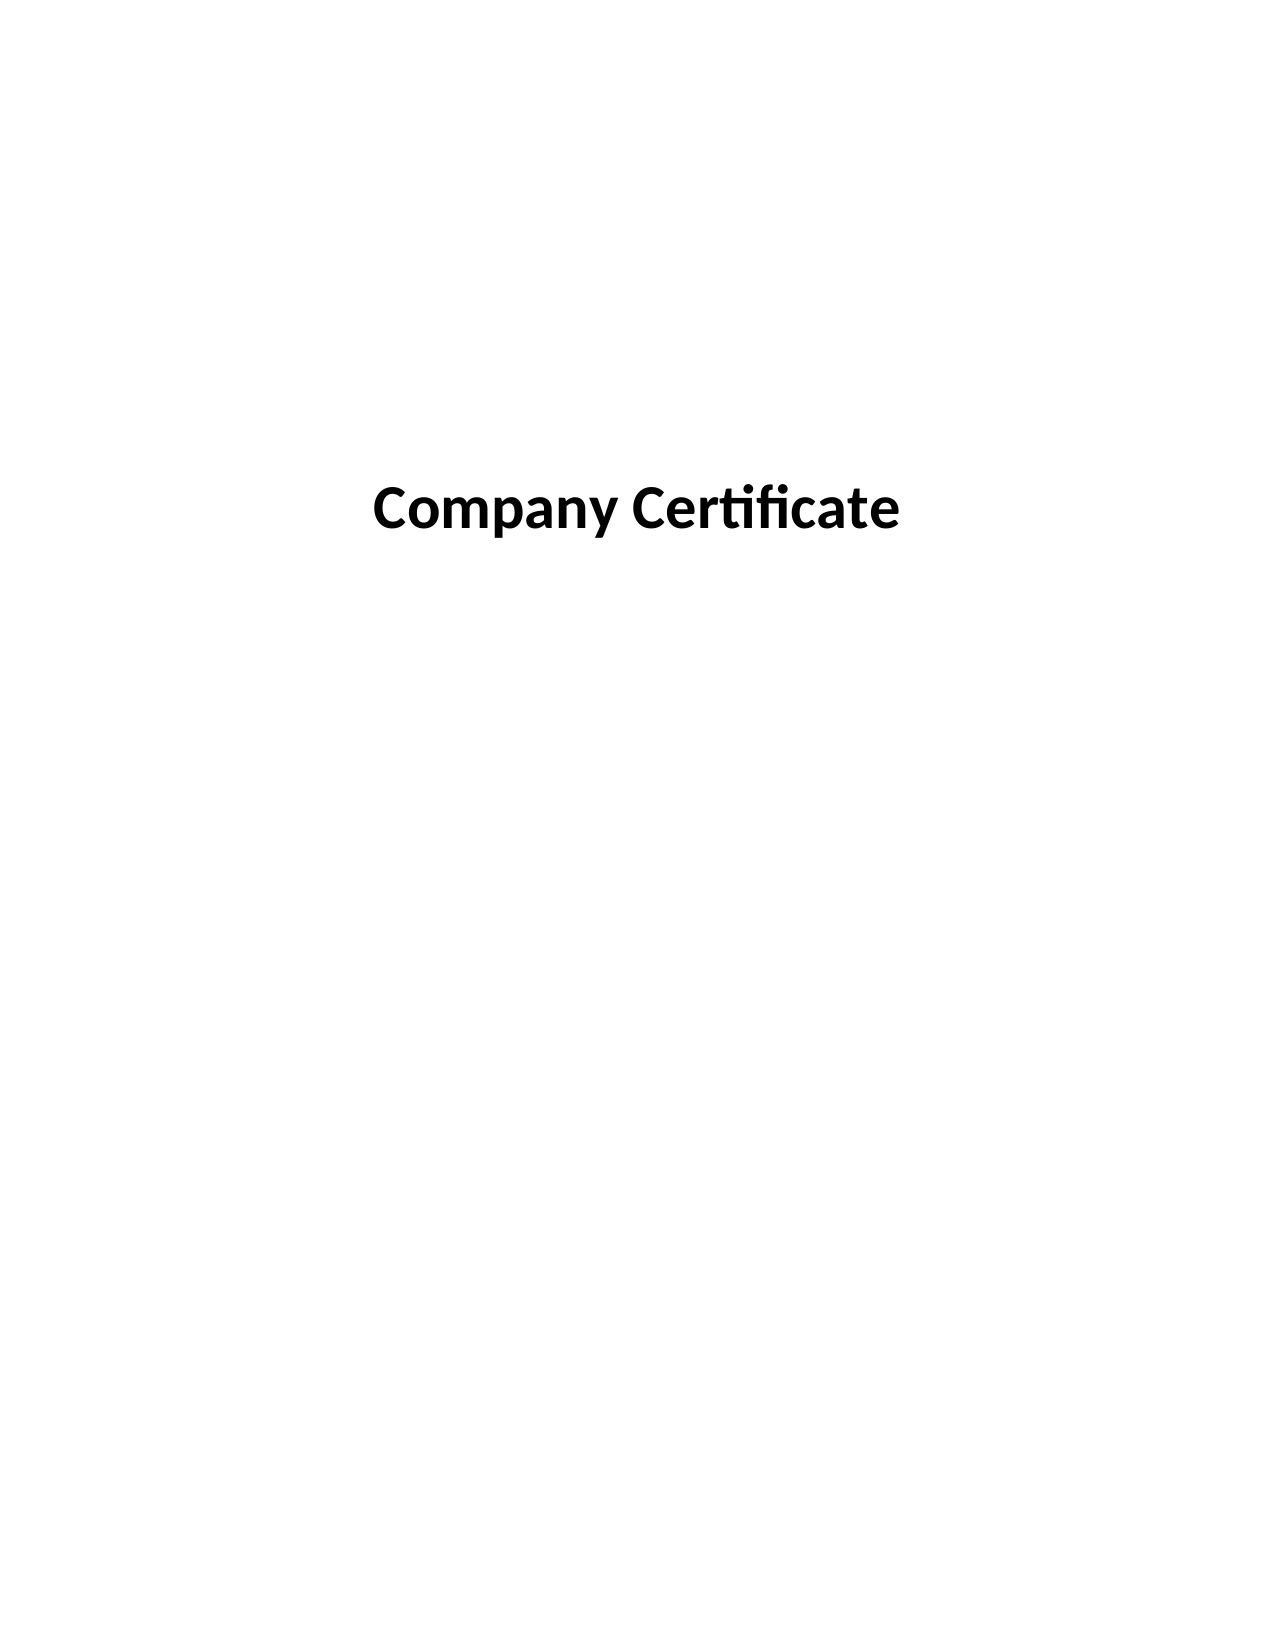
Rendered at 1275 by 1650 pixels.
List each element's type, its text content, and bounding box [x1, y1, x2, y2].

text Company Certificate [150, 468, 1125, 544]
